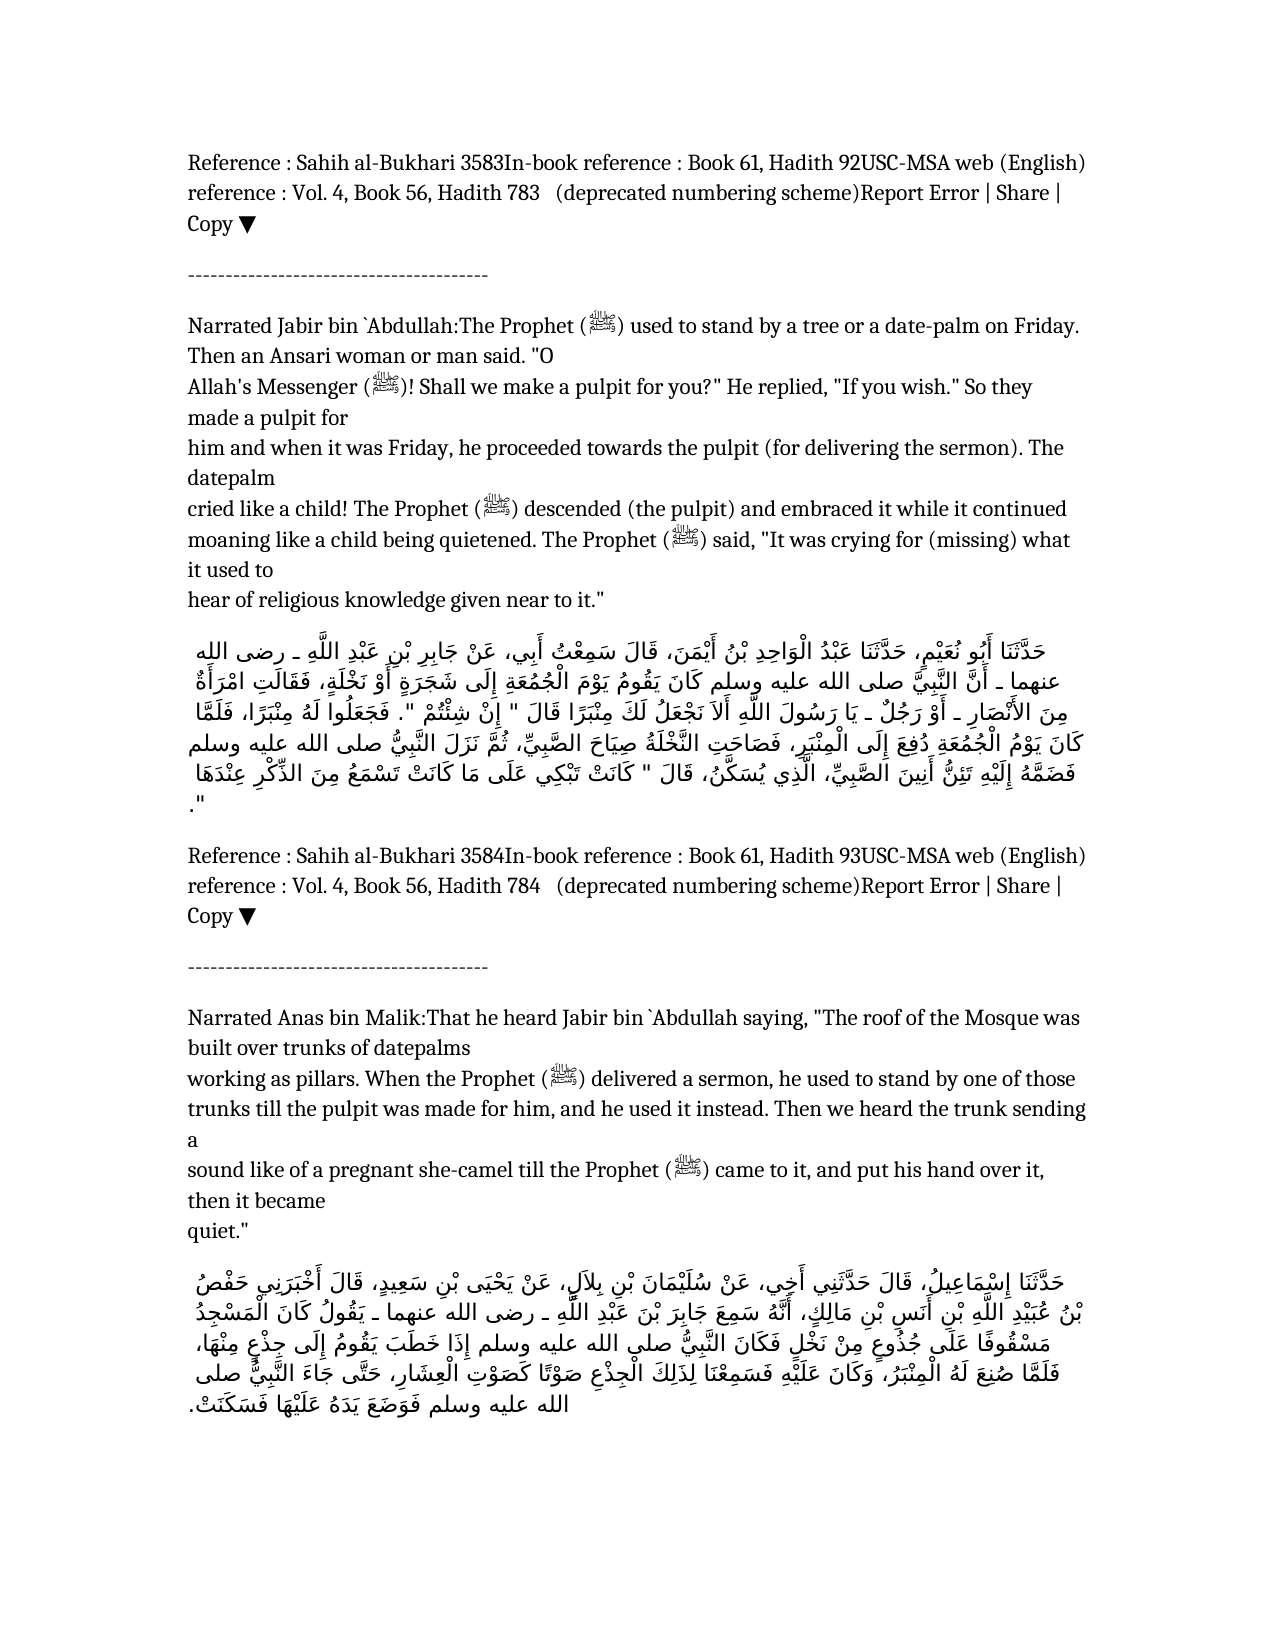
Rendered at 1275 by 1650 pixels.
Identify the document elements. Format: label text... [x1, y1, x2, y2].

text ---------------------------------------- [187, 261, 1087, 288]
text Reference : Sahih al-Bukhari 3584In-book reference : Book 61, Hadith 93USC-MSA web (English) reference : Vol. 4, Book 56, Hadith 784 (deprecated numbering scheme)Report Error | Share | Copy ▼ [187, 842, 1087, 929]
text Narrated Anas bin Malik:That he heard Jabir bin `Abdullah saying, "The roof of the Mosque was built over trunks of datepalms working as pillars. When the Prophet (ﷺ) delivered a sermon, he used to stand by one of those trunks till the pulpit was made for him, and he used it instead. Then we heard the trunk sending a sound like of a pregnant she-camel till the Prophet (ﷺ) came to it, and put his hand over it, then it became quiet." [187, 1005, 1087, 1244]
text Narrated Jabir bin `Abdullah:The Prophet (ﷺ) used to stand by a tree or a date-palm on Friday. Then an Ansari woman or man said. "O Allah's Messenger (ﷺ)! Shall we make a pulpit for you?" He replied, "If you wish." So they made a pulpit for him and when it was Friday, he proceeded towards the pulpit (for delivering the sermon). The datepalm cried like a child! The Prophet (ﷺ) descended (the pulpit) and embraced it while it continued moaning like a child being quietened. The Prophet (ﷺ) said, "It was crying for (missing) what it used to hear of religious knowledge given near to it." [187, 312, 1087, 613]
text Reference : Sahih al-Bukhari 3583In-book reference : Book 61, Hadith 92USC-MSA web (English) reference : Vol. 4, Book 56, Hadith 783 (deprecated numbering scheme)Report Error | Share | Copy ▼ [187, 150, 1087, 237]
text حَدَّثَنَا إِسْمَاعِيلُ، قَالَ حَدَّثَنِي أَخِي، عَنْ سُلَيْمَانَ بْنِ بِلاَلٍ، عَنْ يَحْيَى بْنِ سَعِيدٍ، قَالَ أَخْبَرَنِي حَفْصُ بْنُ عُبَيْدِ اللَّهِ بْنِ أَنَسِ بْنِ مَالِكٍ، أَنَّهُ سَمِعَ جَابِرَ بْنَ عَبْدِ اللَّهِ ـ رضى الله عنهما ـ يَقُولُ كَانَ الْمَسْجِدُ مَسْقُوفًا عَلَى جُذُوعٍ مِنْ نَخْلٍ فَكَانَ النَّبِيُّ صلى الله عليه وسلم إِذَا خَطَبَ يَقُومُ إِلَى جِذْعٍ مِنْهَا، فَلَمَّا صُنِعَ لَهُ الْمِنْبَرُ، وَكَانَ عَلَيْهِ فَسَمِعْنَا لِذَلِكَ الْجِذْعِ صَوْتًا كَصَوْتِ الْعِشَارِ، حَتَّى جَاءَ النَّبِيُّ صلى الله عليه وسلم فَوَضَعَ يَدَهُ عَلَيْهَا فَسَكَنَتْ‏.‏ [187, 1269, 1087, 1418]
text حَدَّثَنَا أَبُو نُعَيْمٍ، حَدَّثَنَا عَبْدُ الْوَاحِدِ بْنُ أَيْمَنَ، قَالَ سَمِعْتُ أَبِي، عَنْ جَابِرِ بْنِ عَبْدِ اللَّهِ ـ رضى الله عنهما ـ أَنَّ النَّبِيَّ صلى الله عليه وسلم كَانَ يَقُومُ يَوْمَ الْجُمُعَةِ إِلَى شَجَرَةٍ أَوْ نَخْلَةٍ، فَقَالَتِ امْرَأَةٌ مِنَ الأَنْصَارِ ـ أَوْ رَجُلٌ ـ يَا رَسُولَ اللَّهِ أَلاَ نَجْعَلُ لَكَ مِنْبَرًا قَالَ ‏"‏ إِنْ شِئْتُمْ ‏"‏‏.‏ فَجَعَلُوا لَهُ مِنْبَرًا، فَلَمَّا كَانَ يَوْمُ الْجُمُعَةِ دُفِعَ إِلَى الْمِنْبَرِ، فَصَاحَتِ النَّخْلَةُ صِيَاحَ الصَّبِيِّ، ثُمَّ نَزَلَ النَّبِيُّ صلى الله عليه وسلم فَضَمَّهُ إِلَيْهِ تَئِنُّ أَنِينَ الصَّبِيِّ، الَّذِي يُسَكَّنُ، قَالَ ‏"‏ كَانَتْ تَبْكِي عَلَى مَا كَانَتْ تَسْمَعُ مِنَ الذِّكْرِ عِنْدَهَا ‏"‏‏.‏ [187, 638, 1087, 818]
text ---------------------------------------- [187, 954, 1087, 980]
